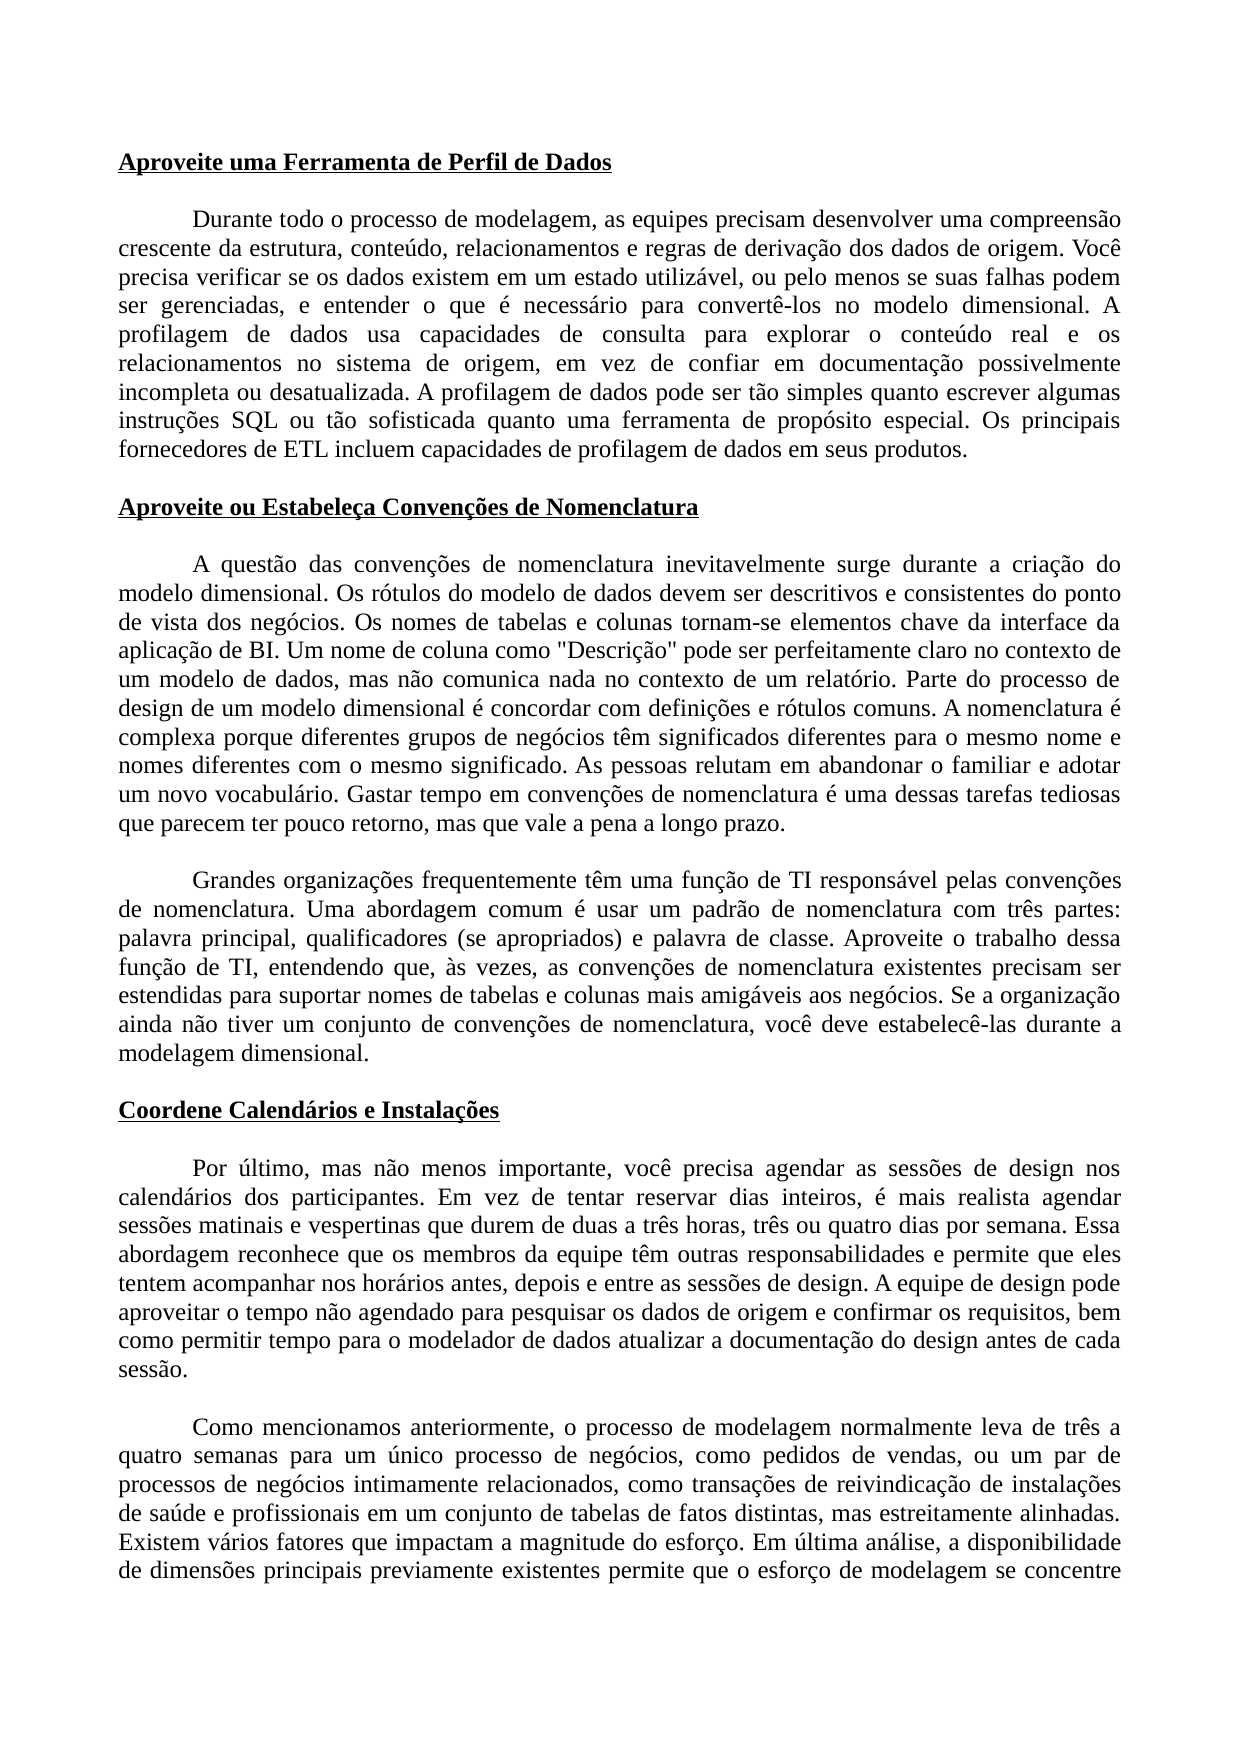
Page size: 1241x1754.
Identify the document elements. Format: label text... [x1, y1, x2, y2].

text A questão das convenções de nomenclatura inevitavelmente surge durante a criação do modelo dimensional. Os rótulos do modelo de dados devem ser descritivos e consistentes do ponto de vista dos negócios. Os nomes de tabelas e colunas tornam-se elementos chave da interface da aplicação de BI. Um nome de coluna como "Descrição" pode ser perfeitamente claro no contexto de um modelo de dados, mas não comunica nada no contexto de um relatório. Parte do processo de design de um modelo dimensional é concordar com definições e rótulos comuns. A nomenclatura é complexa porque diferentes grupos de negócios têm significados diferentes para o mesmo nome e nomes diferentes com o mesmo significado. As pessoas relutam em abandonar o familiar e adotar um novo vocabulário. Gastar tempo em convenções de nomenclatura é uma dessas tarefas tediosas que parecem ter pouco retorno, mas que vale a pena a longo prazo. [118, 521, 1122, 837]
text Aproveite ou Estabeleça Convenções de Nomenclatura [118, 463, 1122, 521]
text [118, 1383, 1122, 1584]
text Grandes organizações frequentemente têm uma função de TI responsável pelas convenções de nomenclatura. Uma abordagem comum é usar um padrão de nomenclatura com três partes: palavra principal, qualificadores (se apropriados) e palavra de classe. Aproveite o trabalho dessa função de TI, entendendo que, às vezes, as convenções de nomenclatura existentes precisam ser estendidas para suportar nomes de tabelas e colunas mais amigáveis aos negócios. Se a organização ainda não tiver um conjunto de convenções de nomenclatura, você deve estabelecê-las durante a modelagem dimensional. [118, 837, 1122, 1067]
text Coordene Calendários e Instalações [118, 1067, 1122, 1124]
text Por último, mas não menos importante, você precisa agendar as sessões de design nos calendários dos participantes. Em vez de tentar reservar dias inteiros, é mais realista agendar sessões matinais e vespertinas que durem de duas a três horas, três ou quatro dias por semana. Essa abordagem reconhece que os membros da equipe têm outras responsabilidades e permite que eles tentem acompanhar nos horários antes, depois e entre as sessões de design. A equipe de design pode aproveitar o tempo não agendado para pesquisar os dados de origem e confirmar os requisitos, bem como permitir tempo para o modelador de dados atualizar a documentação do design antes de cada sessão. [118, 1124, 1122, 1383]
text Durante todo o processo de modelagem, as equipes precisam desenvolver uma compreensão crescente da estrutura, conteúdo, relacionamentos e regras de derivação dos dados de origem. Você precisa verificar se os dados existem em um estado utilizável, ou pelo menos se suas falhas podem ser gerenciadas, e entender o que é necessário para convertê-los no modelo dimensional. A profilagem de dados usa capacidades de consulta para explorar o conteúdo real e os relacionamentos no sistema de origem, em vez de confiar em documentação possivelmente incompleta ou desatualizada. A profilagem de dados pode ser tão simples quanto escrever algumas instruções SQL ou tão sofisticada quanto uma ferramenta de propósito especial. Os principais fornecedores de ETL incluem capacidades de profilagem de dados em seus produtos. [118, 176, 1122, 463]
text Aproveite uma Ferramenta de Perfil de Dados [118, 118, 1122, 176]
